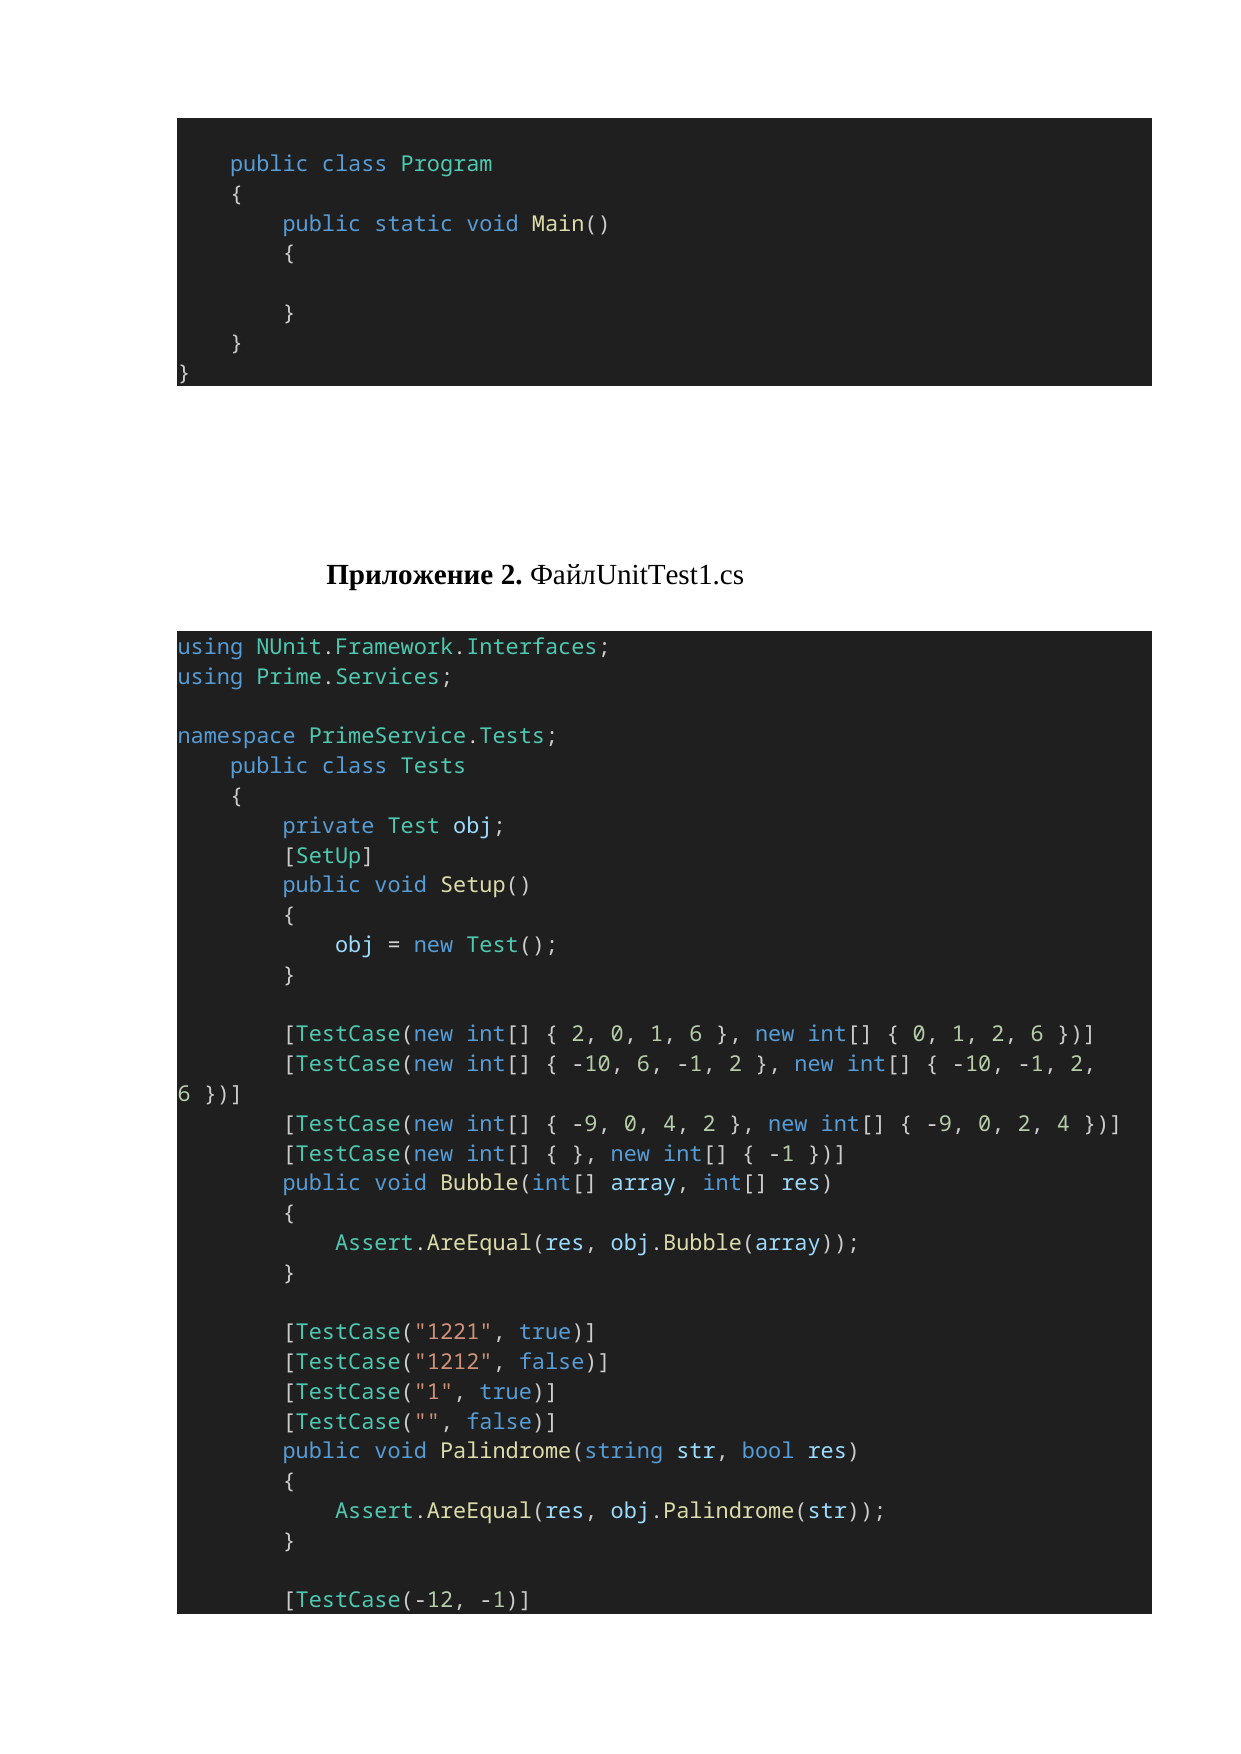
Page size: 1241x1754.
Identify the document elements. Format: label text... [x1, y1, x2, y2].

text } [177, 327, 1152, 356]
text using NUnit.Framework.Interfaces; [177, 631, 1152, 661]
text [TestCase(-12, -1)] [177, 1584, 1152, 1614]
text [TestCase(new int[] { 2, 0, 1, 6 }, new int[] { 0, 1, 2, 6 })] [177, 1018, 1152, 1048]
text [TestCase(new int[] { -10, 6, -1, 2 }, new int[] { -10, -1, 2, 6 })] [177, 1048, 1152, 1108]
text private Test obj; [177, 810, 1152, 839]
text { [177, 780, 1152, 810]
text { [177, 1197, 1152, 1227]
text public static void Main() [177, 207, 1152, 237]
text public class Program [177, 148, 1152, 178]
text Assert.AreEqual(res, obj.Bubble(array)); [177, 1227, 1152, 1257]
text [TestCase("", false)] [177, 1406, 1152, 1435]
text [TestCase("1", true)] [177, 1376, 1152, 1406]
text } [177, 356, 1152, 386]
text public void Setup() [177, 869, 1152, 899]
text { [177, 178, 1152, 207]
text [TestCase(new int[] { -9, 0, 4, 2 }, new int[] { -9, 0, 2, 4 })] [177, 1108, 1152, 1137]
text { [177, 899, 1152, 929]
text } [177, 1525, 1152, 1554]
text public class Tests [177, 750, 1152, 780]
text [SetUp] [177, 839, 1152, 869]
text Приложение 2. ФайлUnitTest1.cs [252, 557, 1152, 591]
text public void Palindrome(string str, bool res) [177, 1435, 1152, 1465]
text } [177, 1257, 1152, 1286]
text [TestCase("1221", true)] [177, 1316, 1152, 1346]
text Assert.AreEqual(res, obj.Palindrome(str)); [177, 1495, 1152, 1525]
text { [177, 237, 1152, 267]
text } [177, 959, 1152, 988]
text using Prime.Services; [177, 661, 1152, 691]
text namespace PrimeService.Tests; [177, 720, 1152, 750]
text [TestCase(new int[] { }, new int[] { -1 })] [177, 1137, 1152, 1167]
text [TestCase("1212", false)] [177, 1346, 1152, 1376]
text { [177, 1465, 1152, 1495]
text obj = new Test(); [177, 929, 1152, 959]
text public void Bubble(int[] array, int[] res) [177, 1167, 1152, 1197]
text } [177, 297, 1152, 327]
